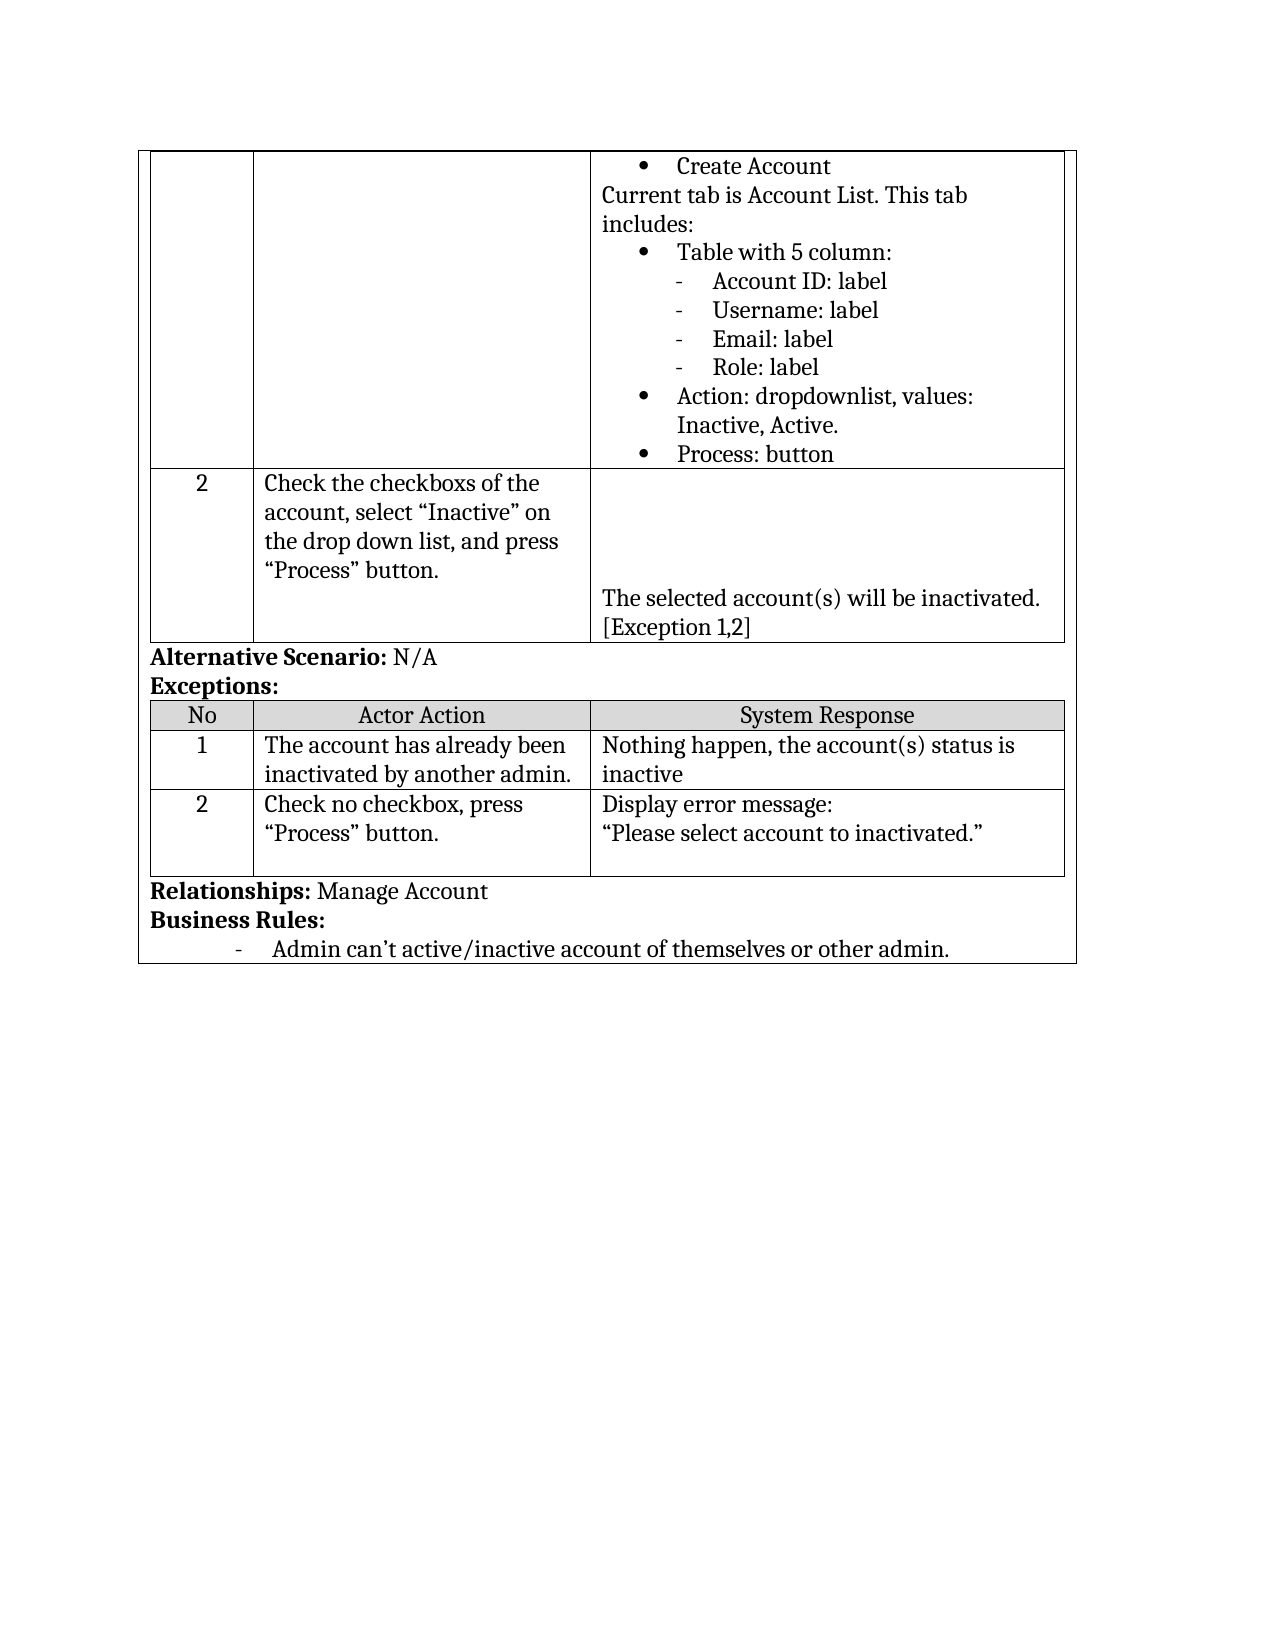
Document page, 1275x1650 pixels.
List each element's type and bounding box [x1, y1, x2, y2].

table_cell [139, 151, 1076, 963]
